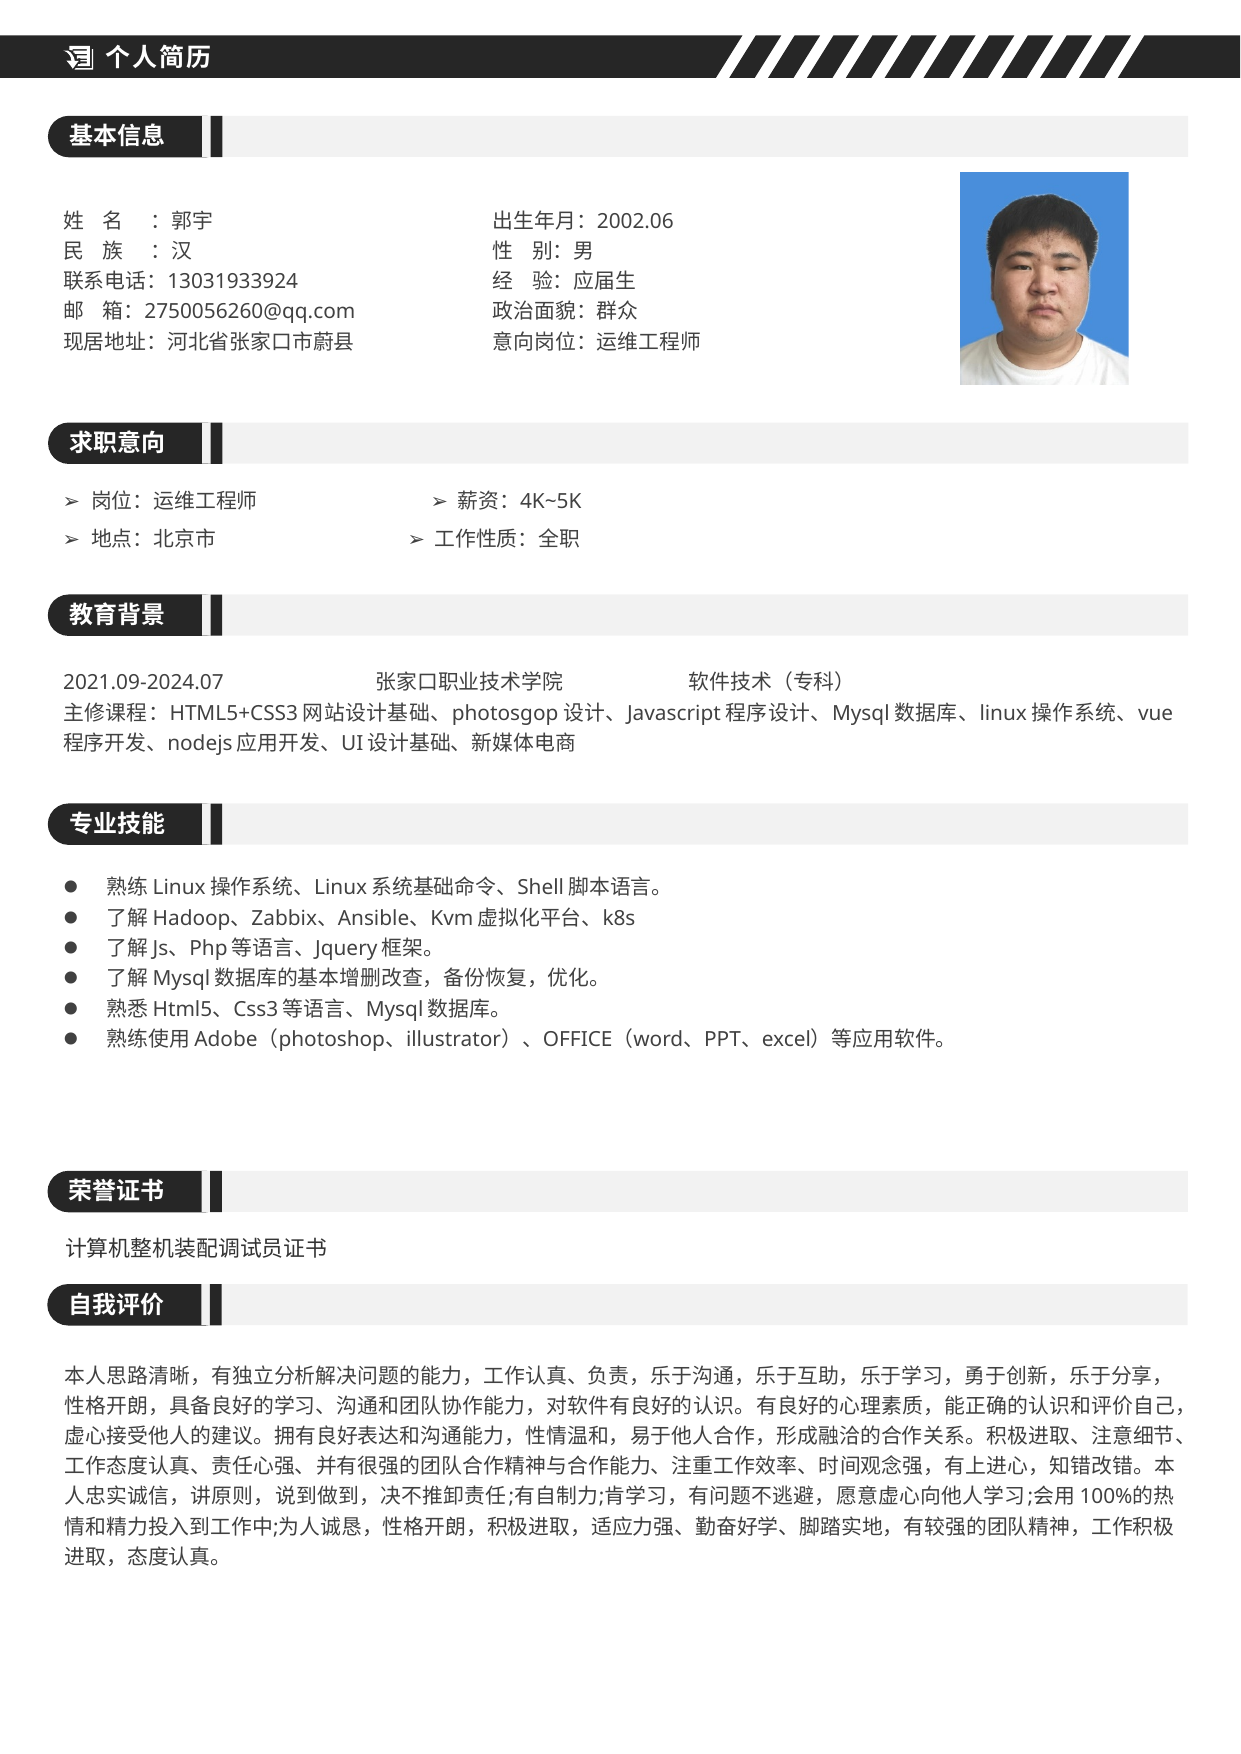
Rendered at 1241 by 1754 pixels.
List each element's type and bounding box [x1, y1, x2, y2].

picture [960, 172, 1129, 385]
